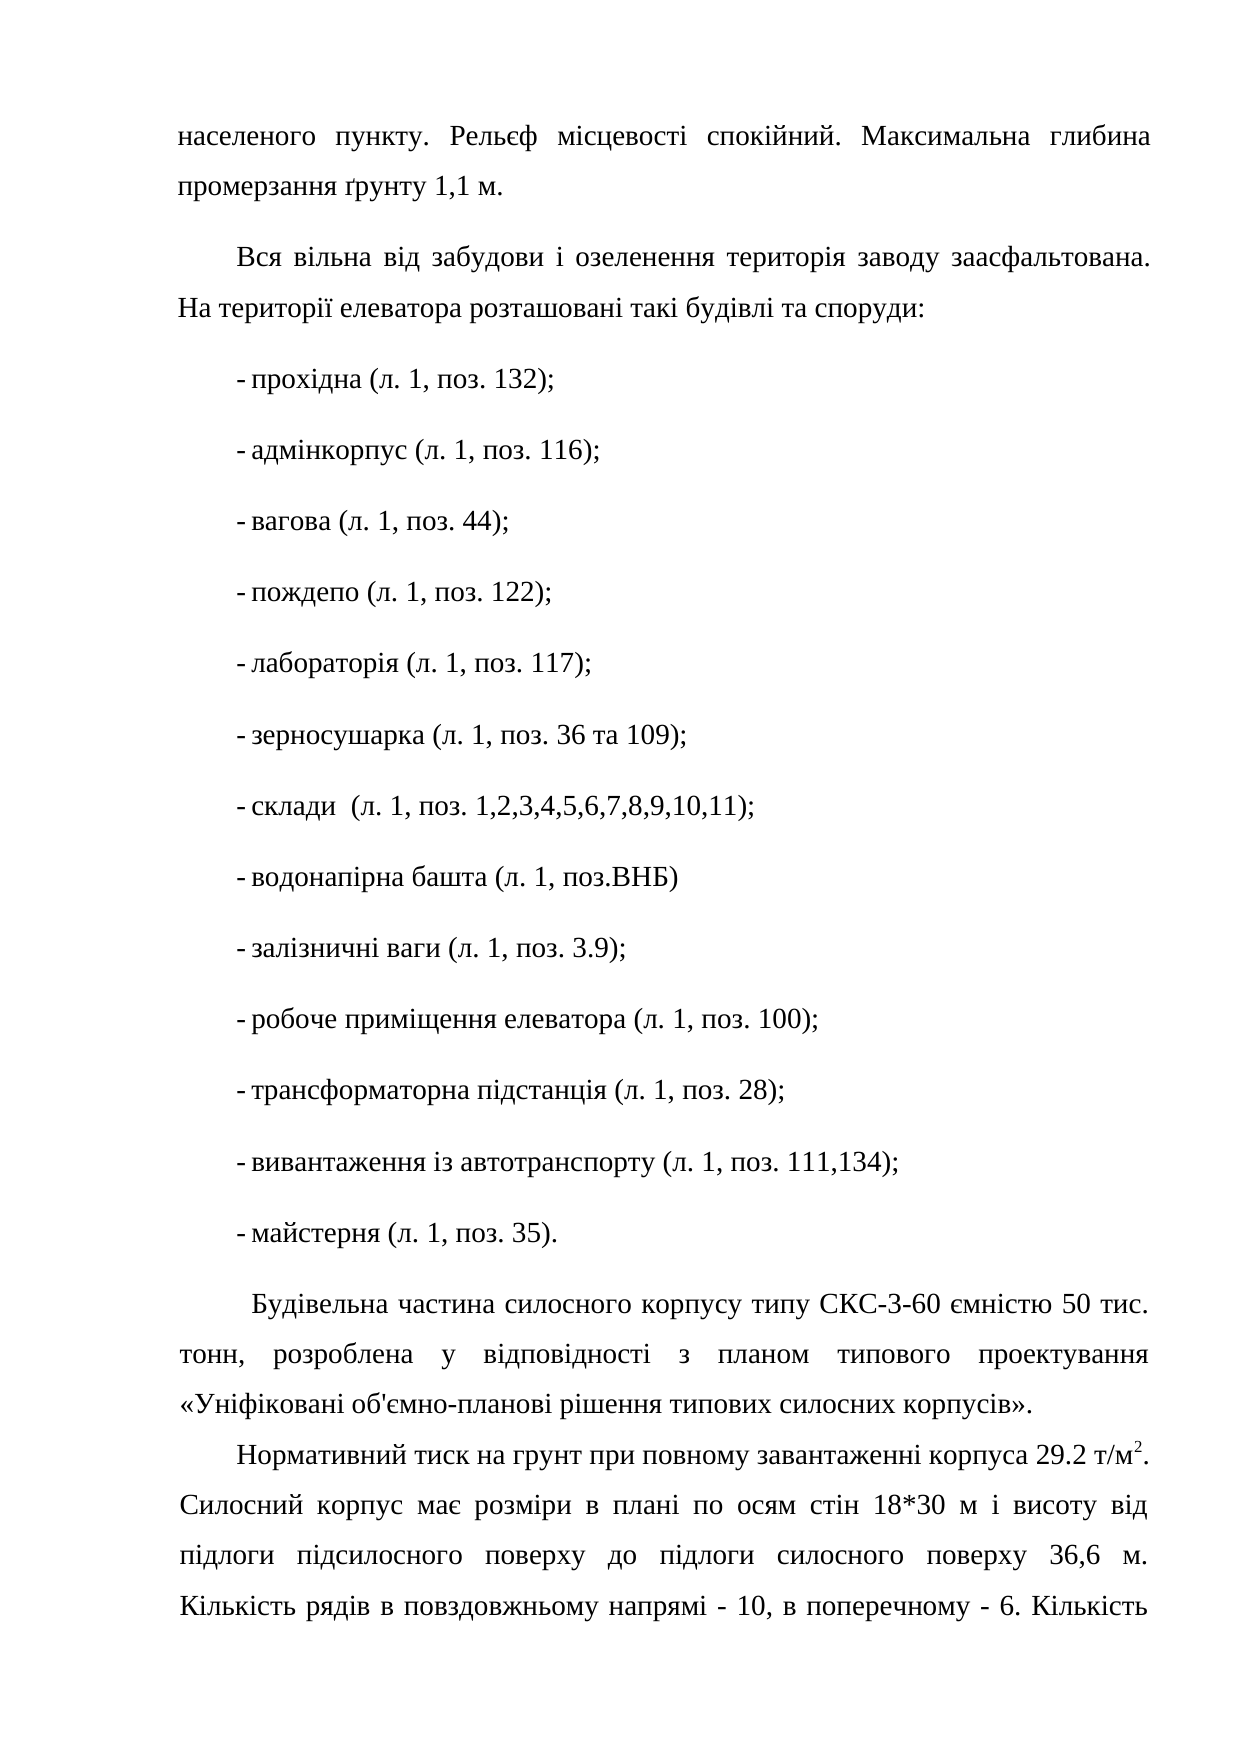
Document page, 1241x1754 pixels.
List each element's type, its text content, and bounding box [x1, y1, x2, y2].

text - вивантаження із автотранспорту (л. 1, поз. 111,134); [177, 1144, 1152, 1177]
text - трансформаторна підстанція (л. 1, поз. 28); [177, 1072, 1152, 1106]
text - пождепо (л. 1, поз. 122); [177, 574, 1152, 608]
text - лабораторія (л. 1, поз. 117); [177, 646, 1152, 679]
text - склади (л. 1, поз. 1,2,3,4,5,6,7,8,9,10,11); [177, 788, 1152, 821]
text - вагова (л. 1, поз. 44); [177, 503, 1152, 537]
text Будівельна частина силосного корпусу типу СКС-3-60 ємністю 50 тис. тонн, розроблена у відповідності з планом типового проектування «Уніфіковані об'ємно-планові рішення типових силосних корпусів». [179, 1286, 1149, 1420]
text - зерносушарка (л. 1, поз. 36 та 109); [177, 717, 1152, 750]
text - робоче приміщення елеватора (л. 1, поз. 100); [177, 1001, 1152, 1035]
text Вся вільна від забудови і озеленення територія заводу заасфальтована. На території елеватора розташовані такі будівлі та споруди: [177, 239, 1152, 323]
text - водонапірна башта (л. 1, поз.ВНБ) [177, 859, 1152, 893]
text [179, 1437, 1149, 1621]
text - майстерня (л. 1, поз. 35). [177, 1215, 1152, 1248]
text - залізничні ваги (л. 1, поз. 3.9); [177, 930, 1152, 964]
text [177, 118, 1152, 202]
text - адмінкорпус (л. 1, поз. 116); [177, 432, 1152, 466]
text - прохідна (л. 1, поз. 132); [177, 361, 1152, 394]
